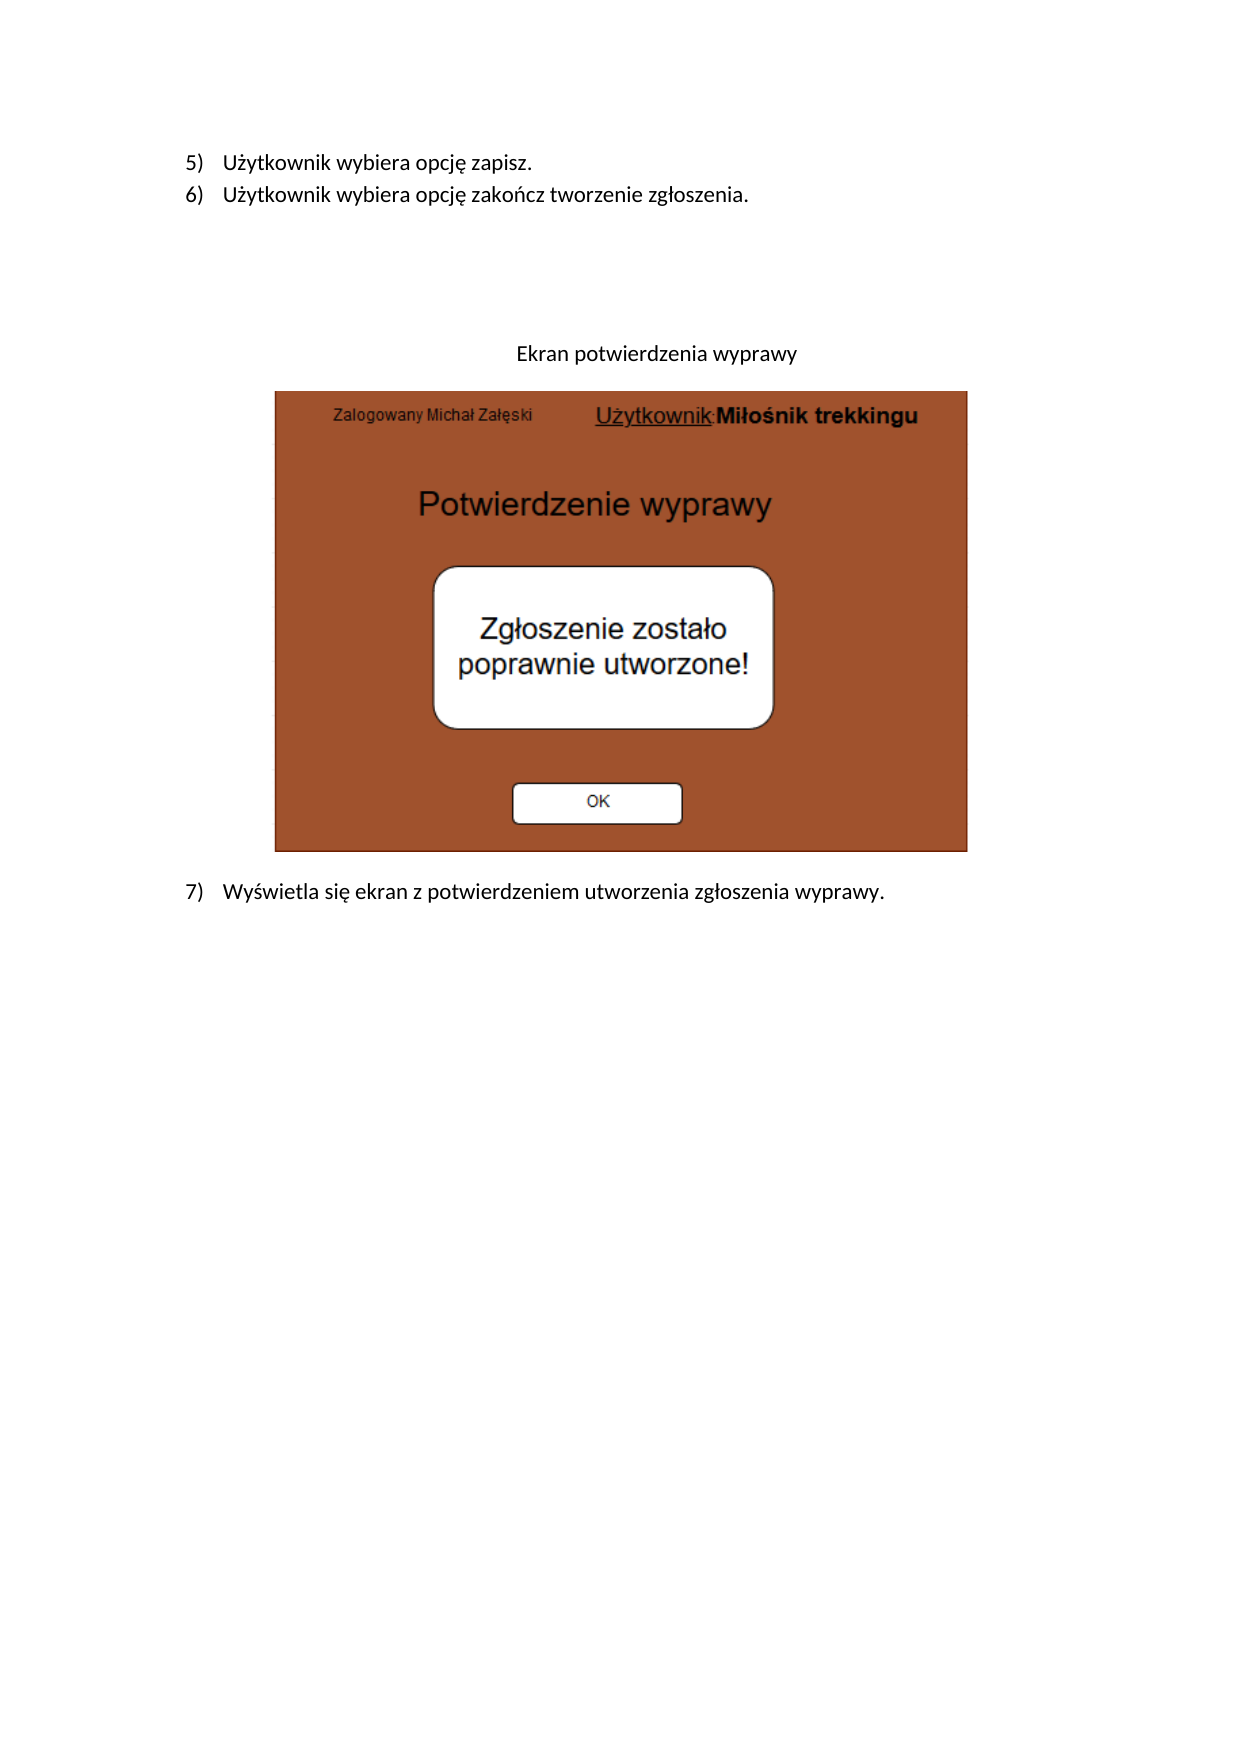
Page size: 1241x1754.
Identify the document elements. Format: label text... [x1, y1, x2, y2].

list Użytkownik wybiera opcję zapisz. [185, 148, 1093, 176]
text Ekran potwierdzenia wyprawy [221, 339, 1093, 367]
picture [271, 391, 969, 852]
list Wyświetla się ekran z potwierdzeniem utworzenia zgłoszenia wyprawy. [185, 877, 1093, 905]
list Użytkownik wybiera opcję zakończ tworzenie zgłoszenia. [185, 180, 1093, 208]
